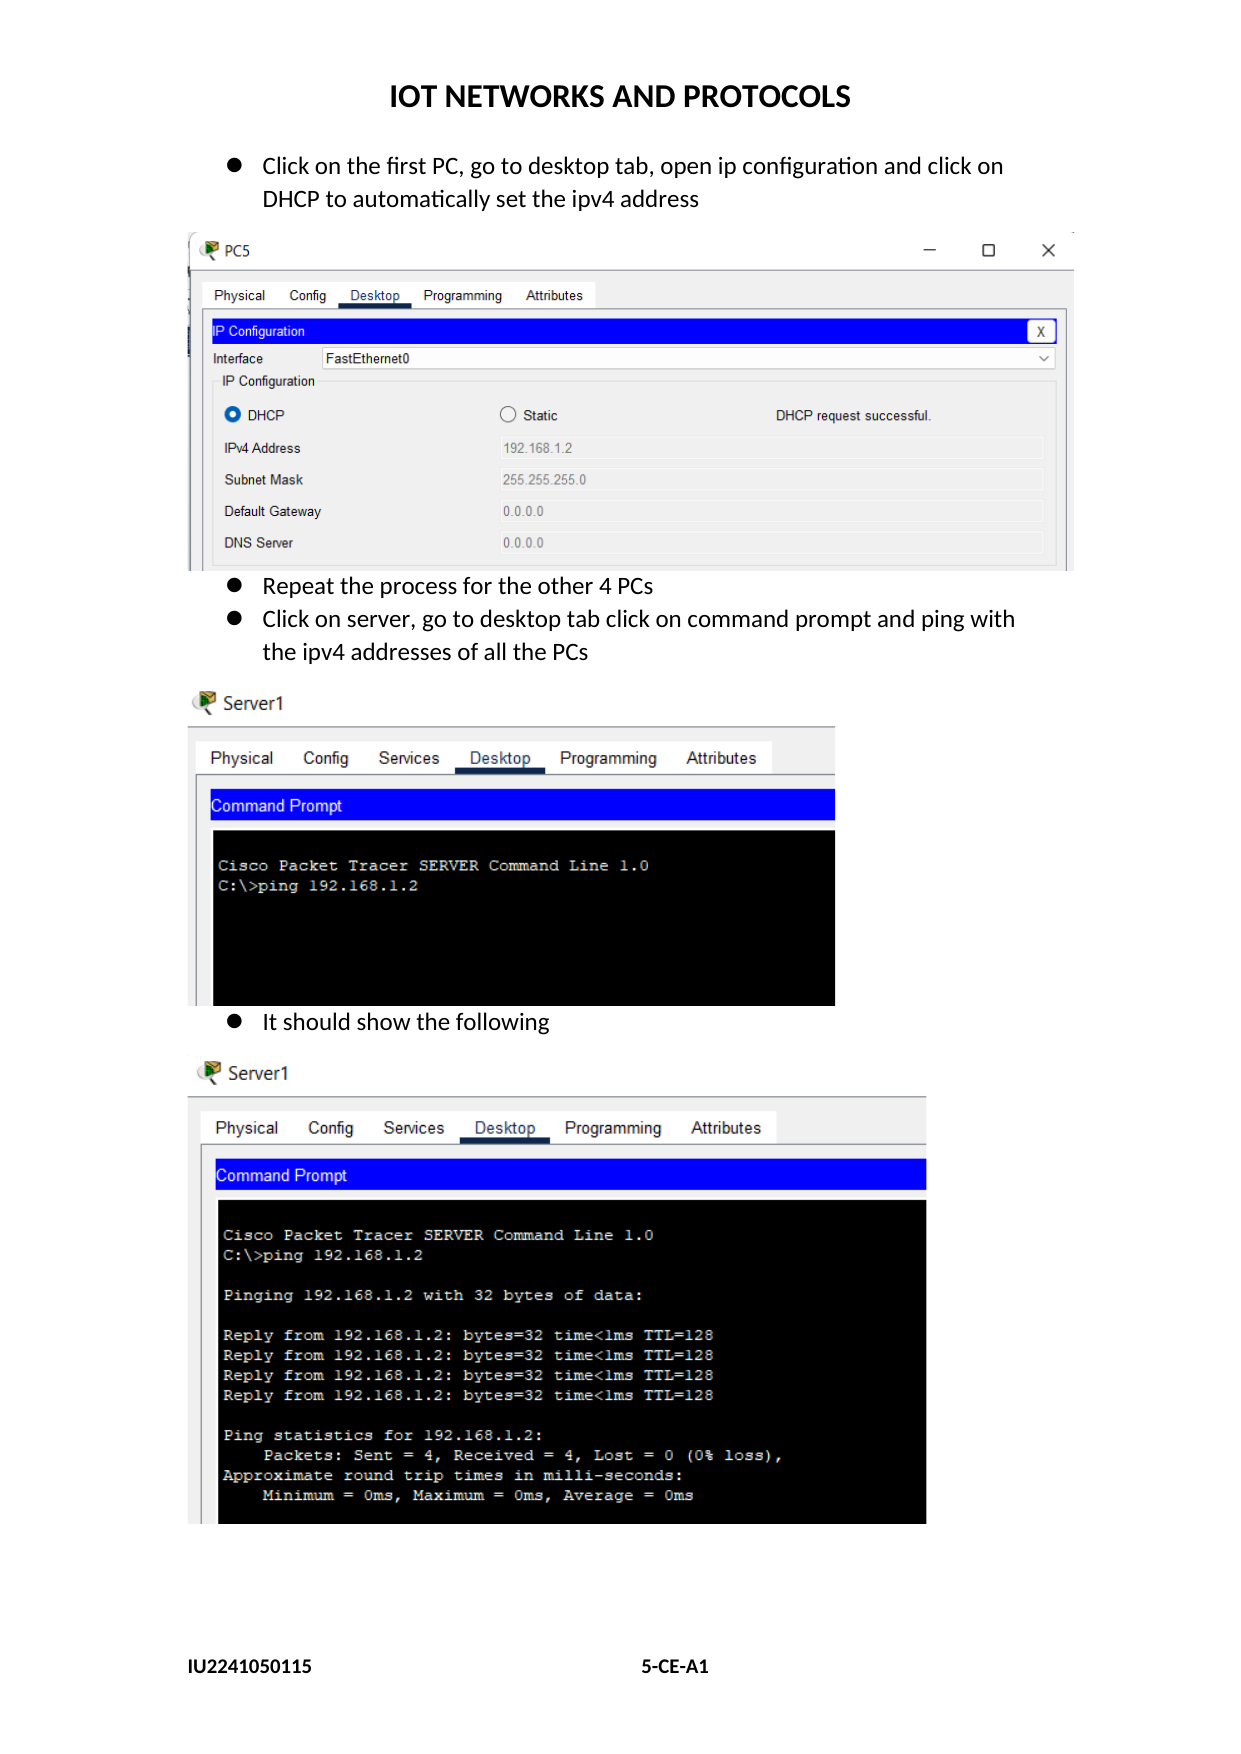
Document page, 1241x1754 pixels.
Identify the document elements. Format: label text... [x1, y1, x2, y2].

picture [187, 1055, 927, 1524]
list It should show the following [225, 1006, 1053, 1036]
picture [187, 685, 836, 1006]
list Click on the first PC, go to desktop tab, open ip configuration and click on DHCP to automatically set the ipv4 address [225, 150, 1053, 213]
picture [187, 232, 1075, 571]
list Repeat the process for the other 4 PCs [225, 571, 1053, 601]
list Click on server, go to desktop tab click on command prompt and ping with the ipv4 addresses of all the PCs [225, 603, 1053, 667]
